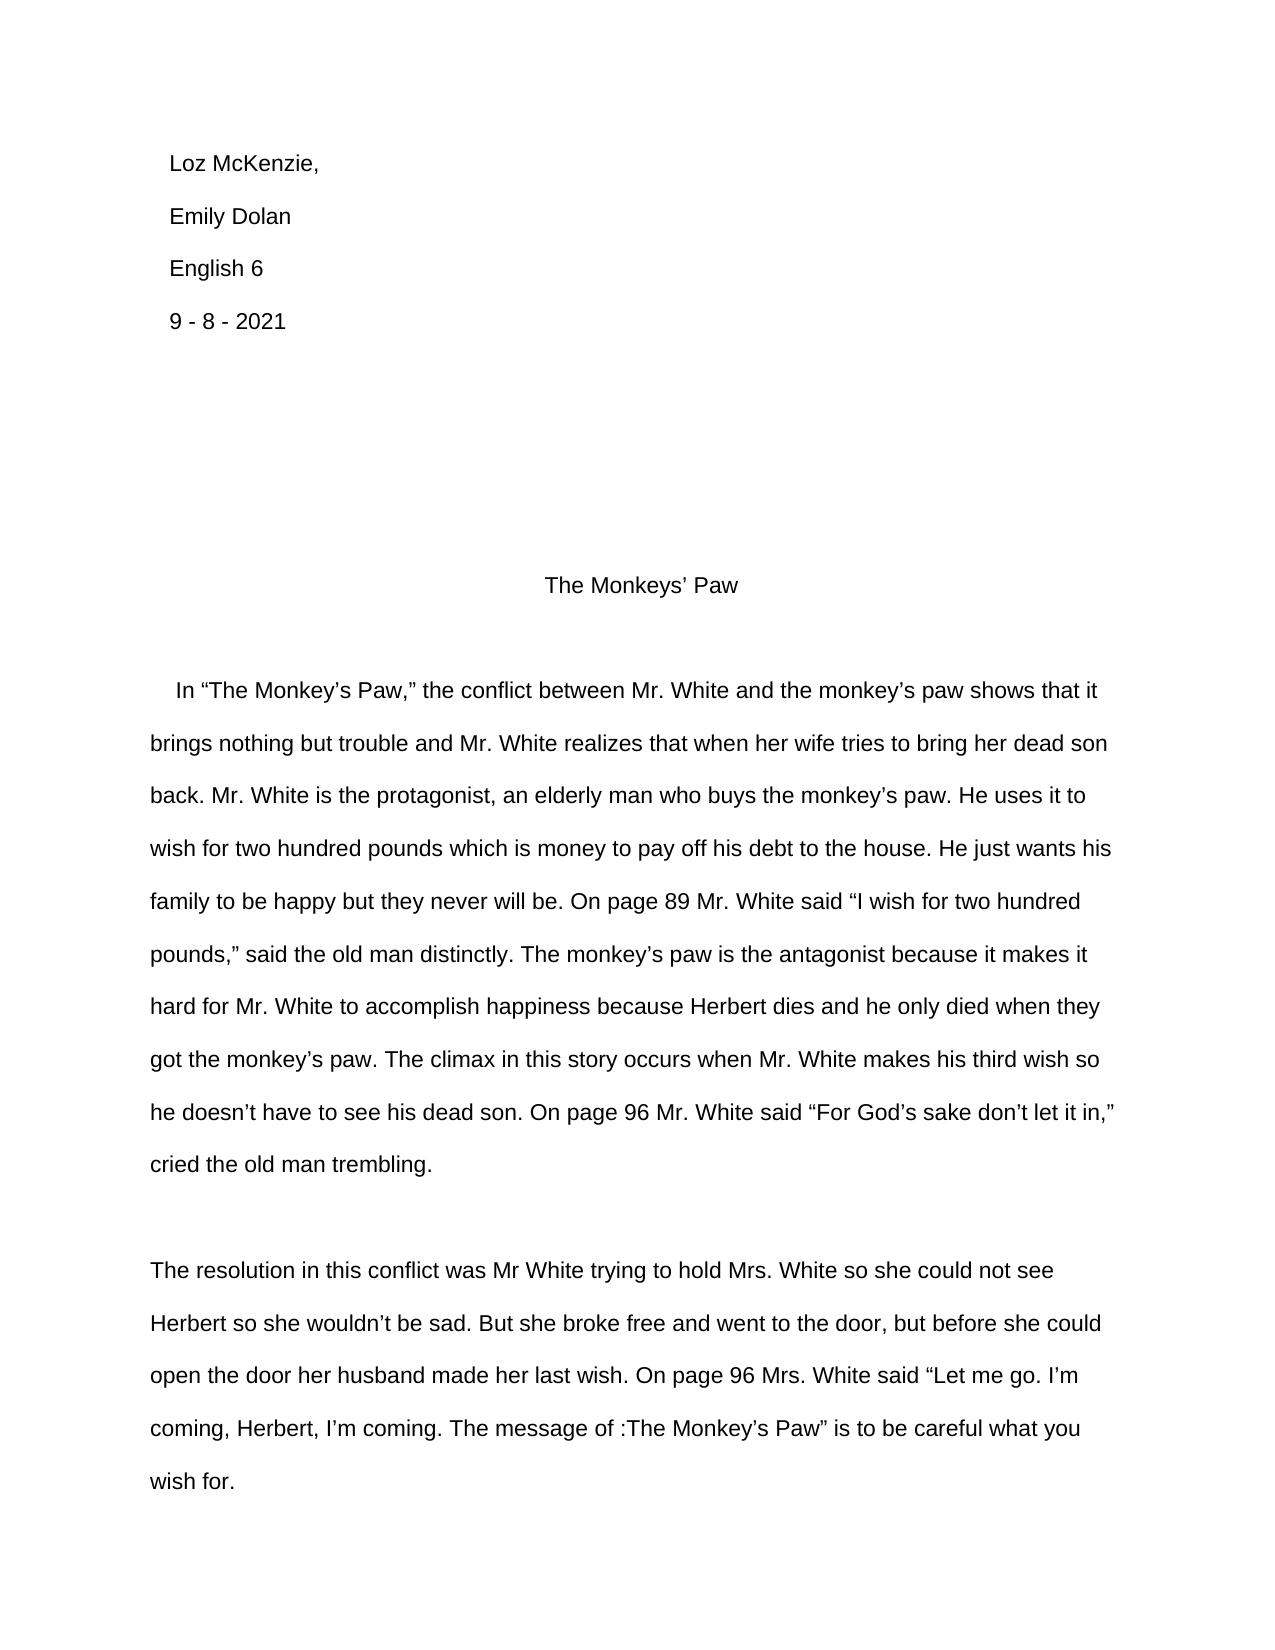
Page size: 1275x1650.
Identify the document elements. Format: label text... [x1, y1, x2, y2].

text 9 - 8 - 2021 [150, 308, 1125, 334]
text Loz McKenzie, [150, 150, 1125, 176]
text The resolution in this conflict was Mr White trying to hold Mrs. White so she could not see Herbert so she wouldn’t be sad. But she broke free and went to the door, but before she could open the door her husband made her last wish. On page 96 Mrs. White said “Let me go. I’m coming, Herbert, I’m coming. The message of :The Monkey’s Paw” is to be careful what you wish for. [150, 1257, 1125, 1494]
text Emily Dolan [150, 203, 1125, 229]
text The Monkeys’ Paw [150, 572, 1125, 598]
text In “The Monkey’s Paw,” the conflict between Mr. White and the monkey’s paw shows that it brings nothing but trouble and Mr. White realizes that when her wife tries to bring her dead son back. Mr. White is the protagonist, an elderly man who buys the monkey’s paw. He uses it to wish for two hundred pounds which is money to pay off his debt to the house. He just wants his family to be happy but they never will be. On page 89 Mr. White said “I wish for two hundred pounds,” said the old man distinctly. The monkey’s paw is the antagonist because it makes it hard for Mr. White to accomplish happiness because Herbert dies and he only died when they got the monkey’s paw. The climax in this story occurs when Mr. White makes his third wish so he doesn’t have to see his dead son. On page 96 Mr. White said “For God’s sake don’t let it in,” cried the old man trembling. [150, 677, 1125, 1178]
text English 6 [150, 255, 1125, 282]
